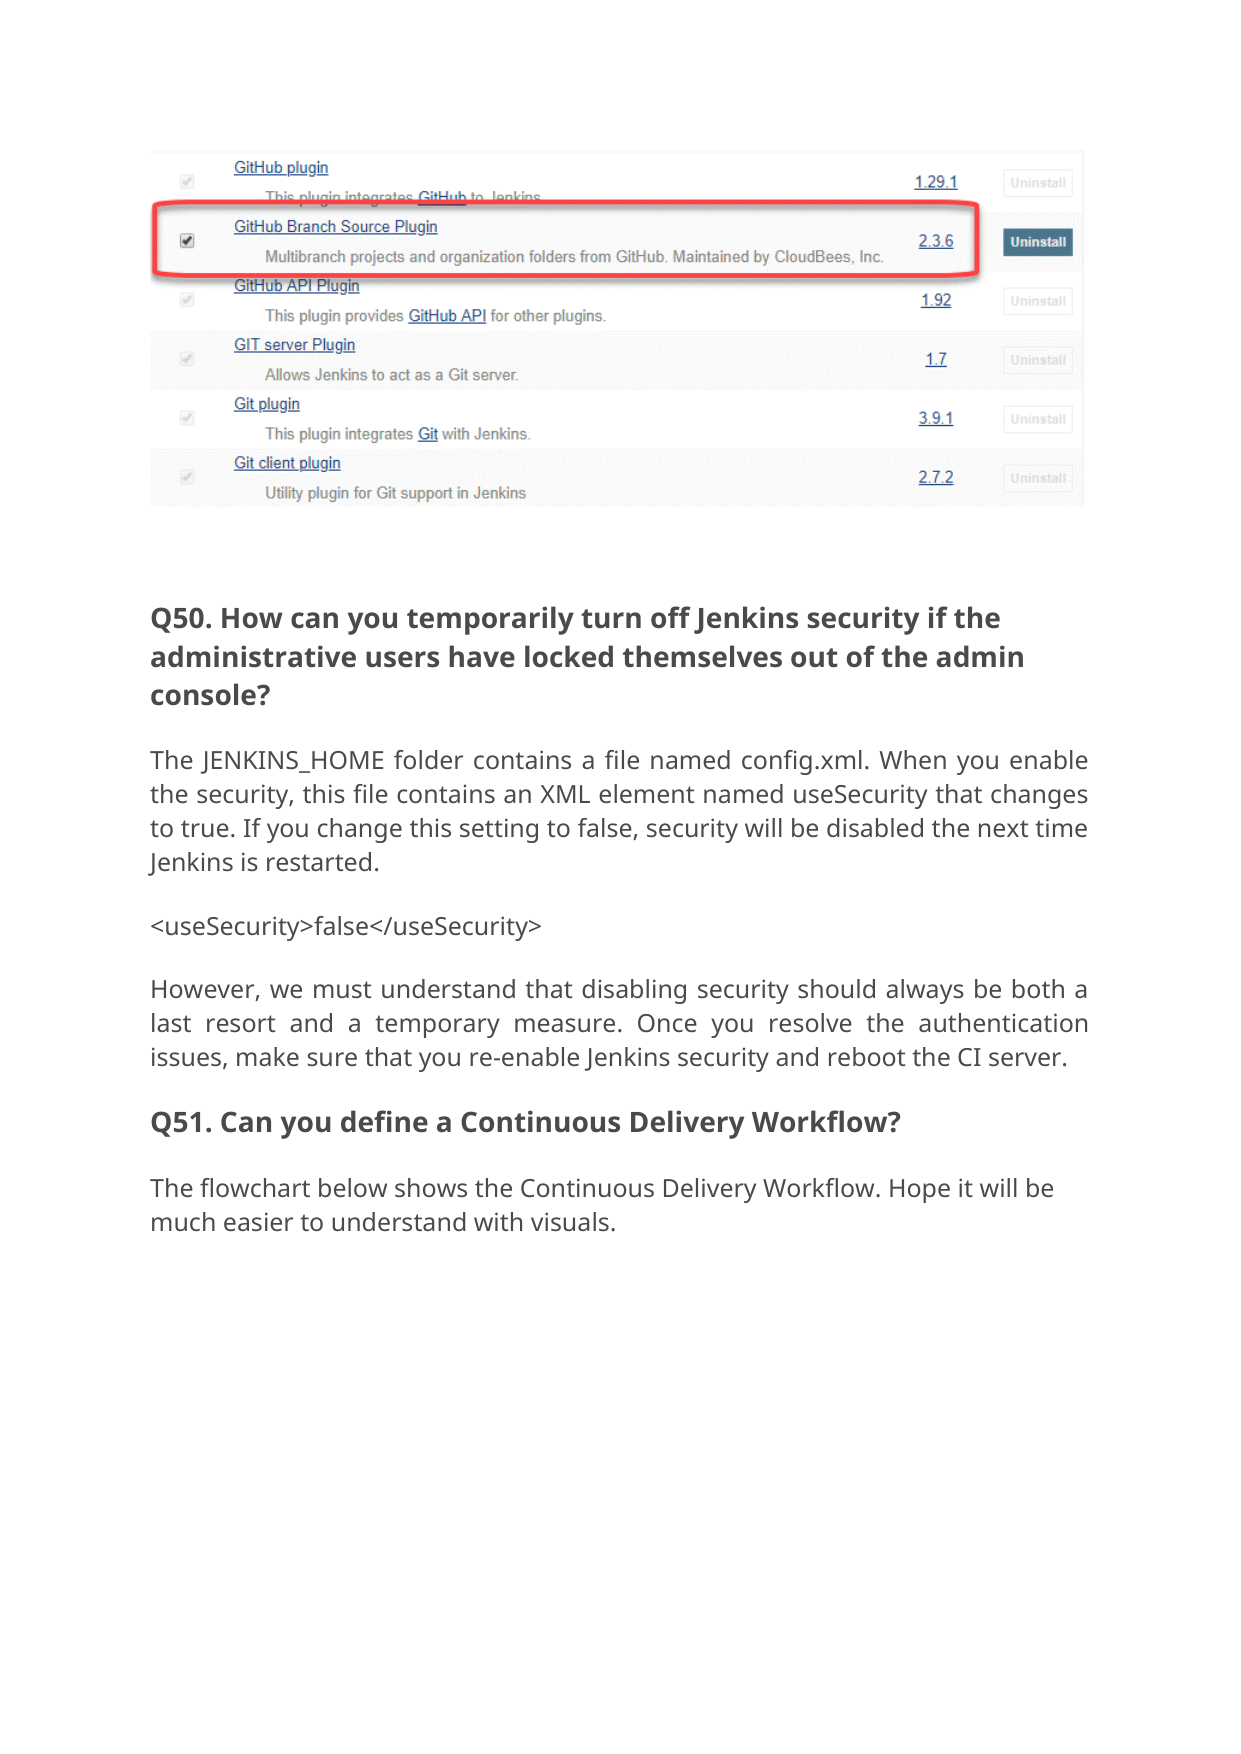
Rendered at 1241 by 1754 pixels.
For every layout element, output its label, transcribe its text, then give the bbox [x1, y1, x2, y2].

text The JENKINS_HOME folder contains a file named config.xml. When you enable the security, this file contains an XML element named useSecurity that changes to true. If you change this setting to false, security will be disabled the next time Jenkins is restarted. [150, 743, 1090, 879]
text Q51. Can you define a Continuous Delivery Workflow? [150, 1103, 1090, 1141]
text <useSecurity>false</useSecurity> [150, 908, 1090, 942]
picture [150, 150, 1091, 507]
text Q50. How can you temporarily turn off Jenkins security if the administrative users have locked themselves out of the admin console? [150, 599, 1090, 714]
text The flowchart below shows the Continuous Delivery Workflow. Hope it will be much easier to understand with visuals. [150, 1170, 1090, 1238]
text However, we must understand that disabling security should always be both a last resort and a temporary measure. Once you resolve the authentication issues, make sure that you re-enable Jenkins security and reboot the CI server. [150, 971, 1090, 1074]
